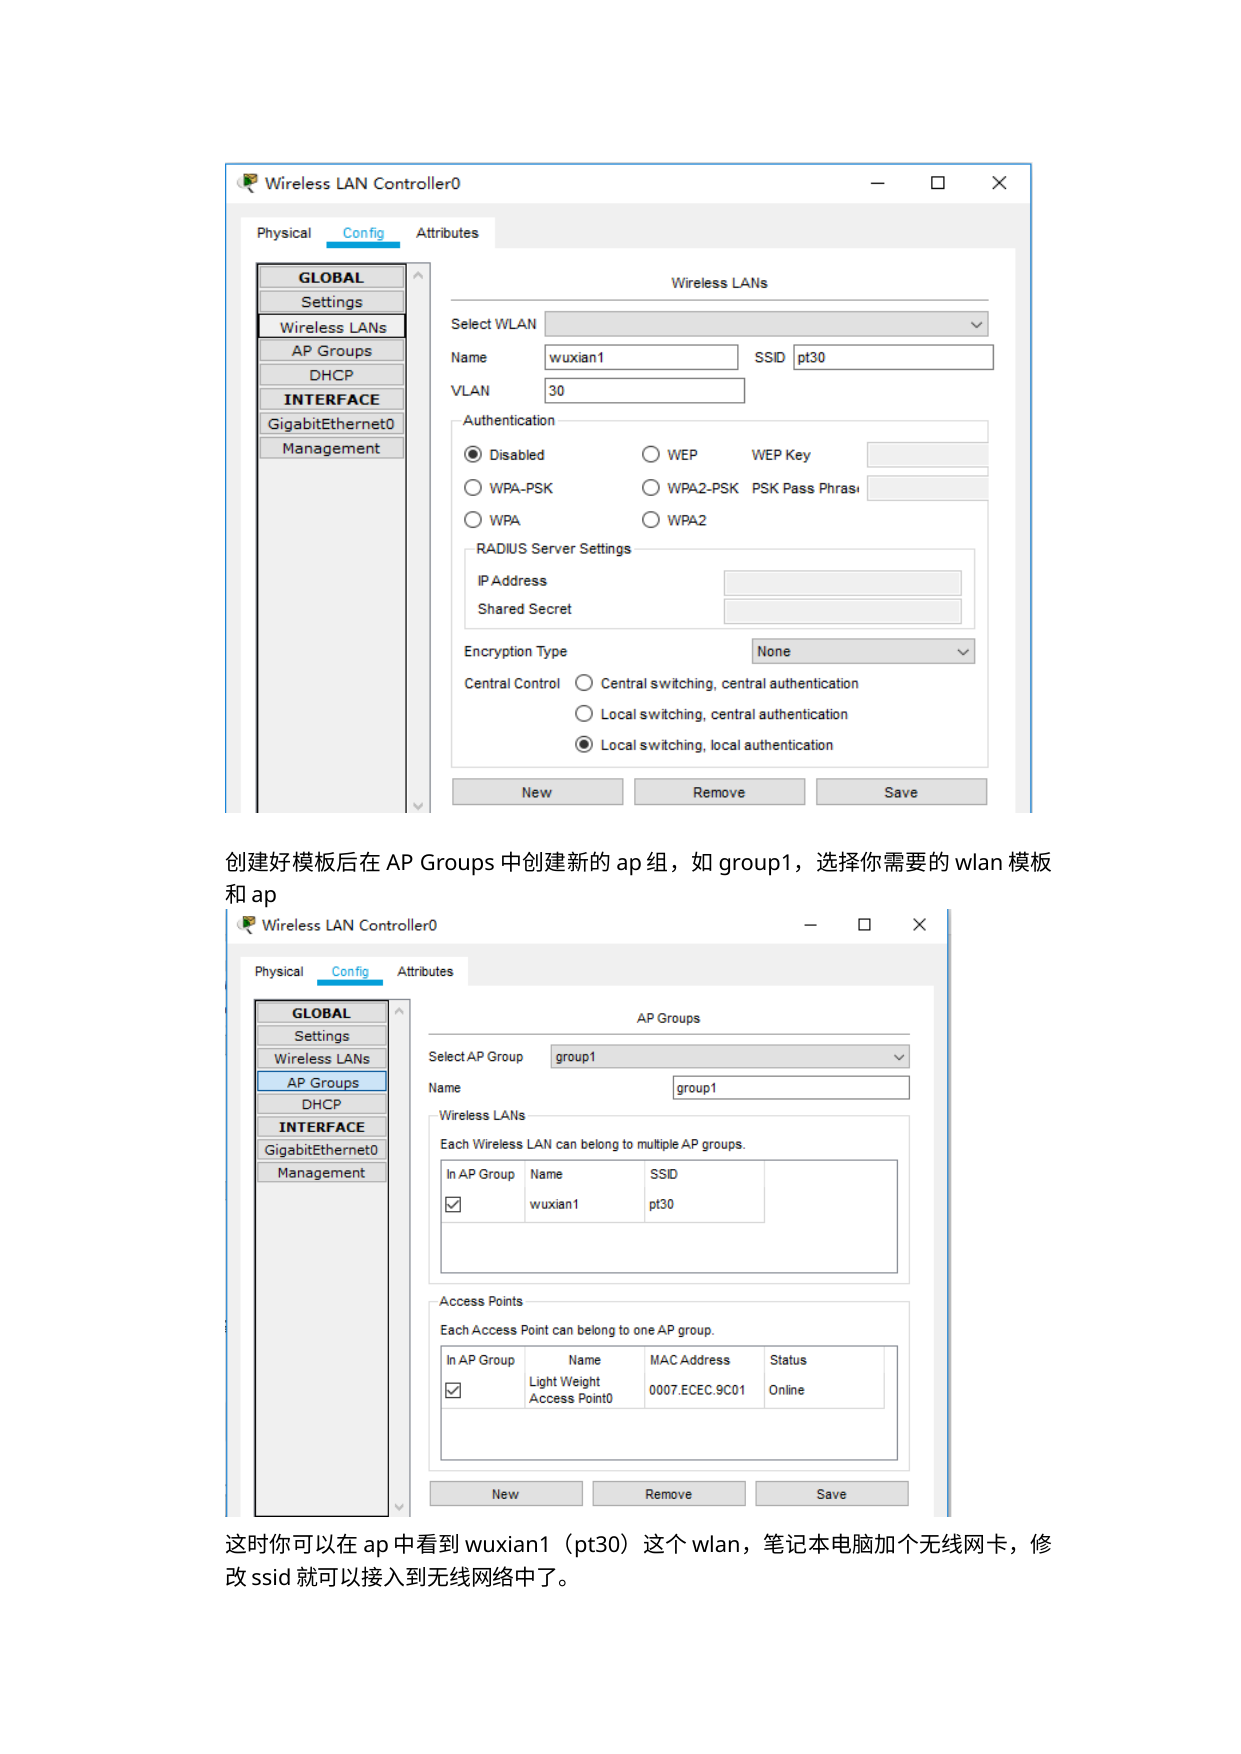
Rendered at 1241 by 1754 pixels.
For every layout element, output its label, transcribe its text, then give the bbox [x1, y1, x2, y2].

picture [225, 909, 952, 1517]
list 创建好模板后在AP Groups中创建新的ap组，如group1，选择你需要的wlan模板和ap [225, 844, 1053, 909]
list 这时你可以在ap中看到wuxian1（pt30）这个wlan，笔记本电脑加个无线网卡，修改ssid就可以接入到无线网络中了。 [225, 1527, 1053, 1592]
picture [225, 162, 1033, 813]
